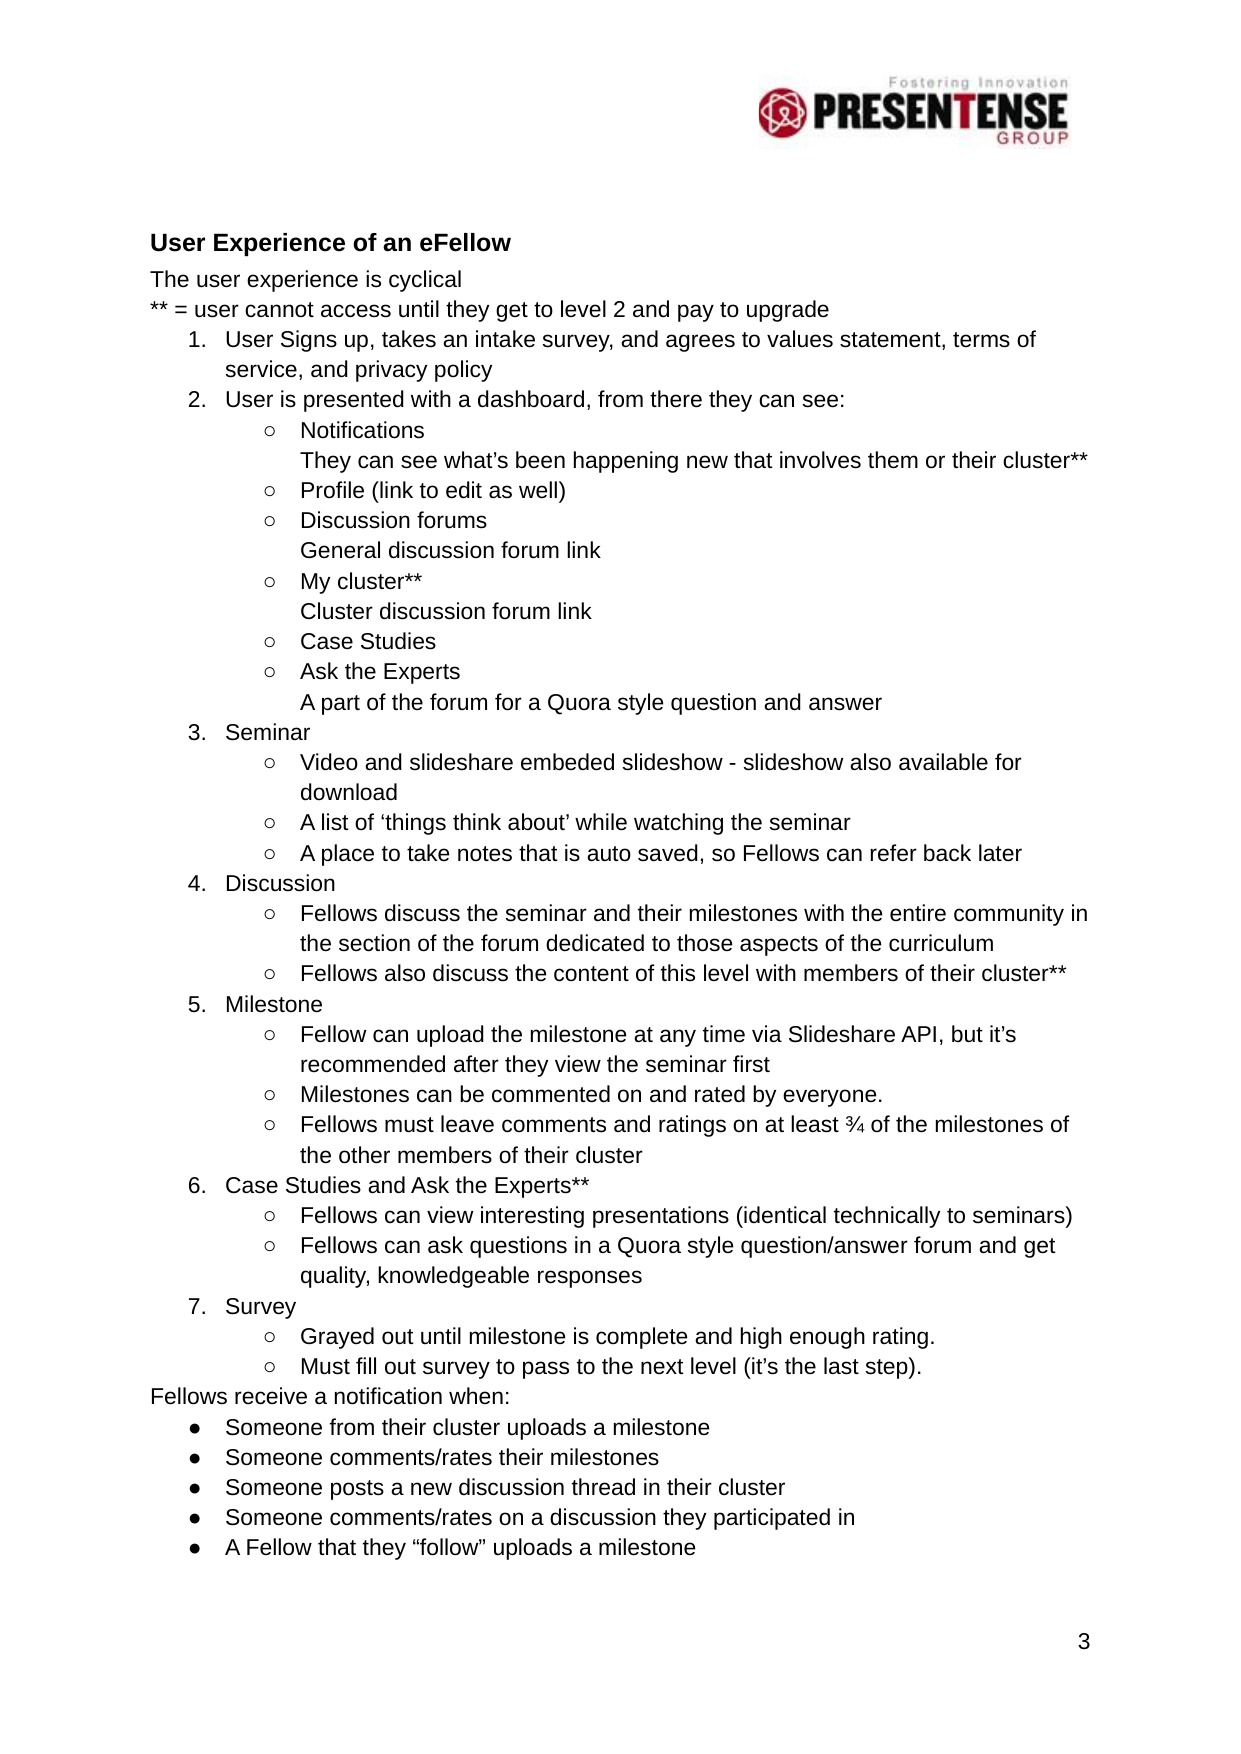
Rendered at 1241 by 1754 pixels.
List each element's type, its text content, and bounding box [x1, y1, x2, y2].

picture [758, 75, 1072, 149]
text General discussion forum link [225, 537, 1090, 564]
list Video and slideshare embeded slideshow - slideshow also available for download [263, 749, 1090, 805]
list Ask the Experts [263, 658, 1090, 684]
list My cluster** [263, 568, 1090, 594]
list A place to take notes that is auto saved, so Fellows can refer back later [263, 839, 1090, 866]
text Cluster discussion forum link [225, 598, 1090, 624]
list Milestone [188, 991, 1090, 1017]
list Must fill out survey to pass to the next level (it’s the last step). [263, 1353, 1090, 1379]
list Someone from their cluster uploads a milestone [188, 1413, 1090, 1440]
list Case Studies and Ask the Experts** [188, 1172, 1090, 1198]
list Fellows also discuss the content of this level with members of their cluster** [263, 960, 1090, 987]
list Profile (link to edit as well) [263, 477, 1090, 503]
text The user experience is cyclical [150, 266, 1090, 292]
list Notifications [263, 417, 1090, 443]
list User is presented with a dashboard, from there they can see: [188, 386, 1090, 413]
list A list of ‘things think about’ while watching the seminar [263, 809, 1090, 836]
list User Signs up, takes an intake survey, and agrees to values statement, terms of service, and privacy policy [188, 326, 1090, 382]
text They can see what’s been happening new that involves them or their cluster** [225, 447, 1090, 473]
text Fellows receive a notification when: [150, 1383, 1090, 1409]
text A part of the forum for a Quora style question and answer [150, 688, 1090, 715]
list A Fellow that they “follow” uploads a milestone [188, 1534, 1090, 1561]
list Fellows discuss the seminar and their milestones with the entire community in the section of the forum dedicated to those aspects of the curriculum [263, 900, 1090, 956]
list Survey [188, 1293, 1090, 1319]
list Fellows can view interesting presentations (identical technically to seminars) [263, 1202, 1090, 1228]
list Someone comments/rates their milestones [188, 1444, 1090, 1470]
list Discussion forums [263, 507, 1090, 533]
list Fellow can upload the milestone at any time via Slideshare API, but it’s recommended after they view the seminar first [263, 1021, 1090, 1077]
list Discussion [188, 870, 1090, 896]
list Someone posts a new discussion thread in their cluster [188, 1474, 1090, 1500]
list Fellows can ask questions in a Quora style question/answer forum and get quality, knowledgeable responses [263, 1232, 1090, 1289]
list Fellows must leave comments and ratings on at least ¾ of the milestones of the other members of their cluster [263, 1111, 1090, 1168]
text ** = user cannot access until they get to level 2 and pay to upgrade [150, 296, 1090, 322]
subtitle User Experience of an eFellow [150, 228, 1090, 257]
list Case Studies [263, 628, 1090, 654]
list Grayed out until milestone is complete and high enough rating. [263, 1323, 1090, 1349]
list Milestones can be commented on and rated by everyone. [263, 1081, 1090, 1107]
list Someone comments/rates on a discussion they participated in [188, 1504, 1090, 1530]
list Seminar [188, 719, 1090, 745]
